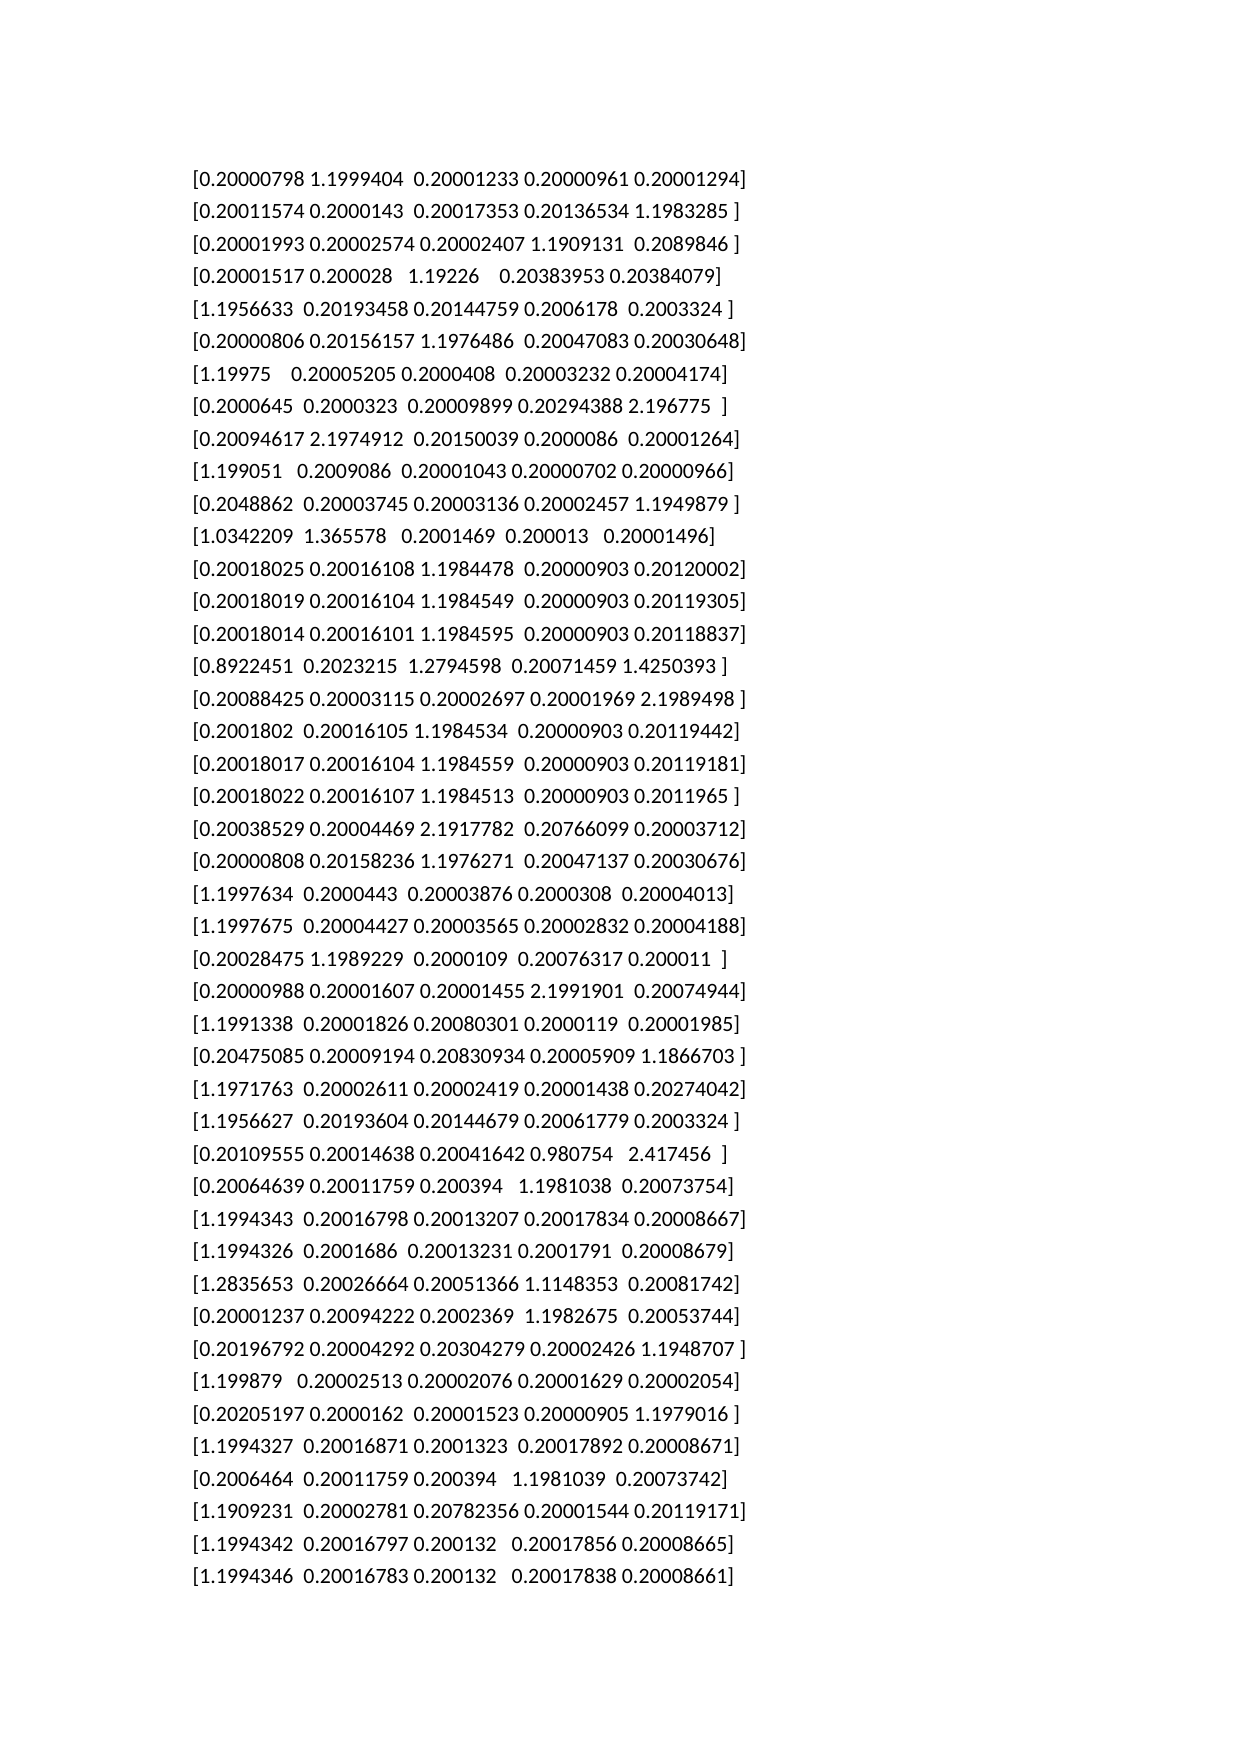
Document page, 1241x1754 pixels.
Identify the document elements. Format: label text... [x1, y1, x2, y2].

text [1.1997634 0.2000443 0.20003876 0.2000308 0.20004013] [187, 877, 1053, 909]
text [1.19975 0.20005205 0.2000408 0.20003232 0.20004174] [187, 357, 1053, 389]
text [0.20064639 0.20011759 0.200394 1.1981038 0.20073754] [187, 1169, 1053, 1202]
text [1.1994346 0.20016783 0.200132 0.20017838 0.20008661] [187, 1559, 1053, 1592]
text [0.20205197 0.2000162 0.20001523 0.20000905 1.1979016 ] [187, 1397, 1053, 1429]
text [1.0342209 1.365578 0.2001469 0.200013 0.20001496] [187, 519, 1053, 552]
text [0.2000645 0.2000323 0.20009899 0.20294388 2.196775 ] [187, 389, 1053, 422]
text [0.20001237 0.20094222 0.2002369 1.1982675 0.20053744] [187, 1299, 1053, 1332]
text [0.20018017 0.20016104 1.1984559 0.20000903 0.20119181] [187, 747, 1053, 779]
text [0.20001993 0.20002574 0.20002407 1.1909131 0.2089846 ] [187, 227, 1053, 259]
text [1.1991338 0.20001826 0.20080301 0.2000119 0.20001985] [187, 1007, 1053, 1039]
text [0.20028475 1.1989229 0.2000109 0.20076317 0.200011 ] [187, 942, 1053, 974]
text [0.20001517 0.200028 1.19226 0.20383953 0.20384079] [187, 259, 1053, 292]
text [1.199879 0.20002513 0.20002076 0.20001629 0.20002054] [187, 1364, 1053, 1397]
text [0.20094617 2.1974912 0.20150039 0.2000086 0.20001264] [187, 422, 1053, 454]
text [0.20000798 1.1999404 0.20001233 0.20000961 0.20001294] [187, 162, 1053, 194]
text [0.20018019 0.20016104 1.1984549 0.20000903 0.20119305] [187, 584, 1053, 617]
text [1.199051 0.2009086 0.20001043 0.20000702 0.20000966] [187, 454, 1053, 487]
text [0.20109555 0.20014638 0.20041642 0.980754 2.417456 ] [187, 1137, 1053, 1169]
text [1.1994327 0.20016871 0.2001323 0.20017892 0.20008671] [187, 1429, 1053, 1462]
text [0.20018022 0.20016107 1.1984513 0.20000903 0.2011965 ] [187, 779, 1053, 812]
text [1.1994343 0.20016798 0.20013207 0.20017834 0.20008667] [187, 1202, 1053, 1234]
text [0.20038529 0.20004469 2.1917782 0.20766099 0.20003712] [187, 812, 1053, 844]
text [0.20018025 0.20016108 1.1984478 0.20000903 0.20120002] [187, 552, 1053, 584]
text [0.20011574 0.2000143 0.20017353 0.20136534 1.1983285 ] [187, 194, 1053, 227]
text [1.1994326 0.2001686 0.20013231 0.2001791 0.20008679] [187, 1234, 1053, 1267]
text [0.20475085 0.20009194 0.20830934 0.20005909 1.1866703 ] [187, 1039, 1053, 1072]
text [1.1909231 0.20002781 0.20782356 0.20001544 0.20119171] [187, 1494, 1053, 1527]
text [0.2001802 0.20016105 1.1984534 0.20000903 0.20119442] [187, 714, 1053, 747]
text [0.8922451 0.2023215 1.2794598 0.20071459 1.4250393 ] [187, 649, 1053, 682]
text [0.20196792 0.20004292 0.20304279 0.20002426 1.1948707 ] [187, 1332, 1053, 1364]
text [0.20018014 0.20016101 1.1984595 0.20000903 0.20118837] [187, 617, 1053, 649]
text [0.2048862 0.20003745 0.20003136 0.20002457 1.1949879 ] [187, 487, 1053, 519]
text [1.2835653 0.20026664 0.20051366 1.1148353 0.20081742] [187, 1267, 1053, 1299]
text [1.1956627 0.20193604 0.20144679 0.20061779 0.2003324 ] [187, 1104, 1053, 1137]
text [1.1997675 0.20004427 0.20003565 0.20002832 0.20004188] [187, 909, 1053, 942]
text [1.1971763 0.20002611 0.20002419 0.20001438 0.20274042] [187, 1072, 1053, 1104]
text [1.1956633 0.20193458 0.20144759 0.2006178 0.2003324 ] [187, 292, 1053, 324]
text [0.20000988 0.20001607 0.20001455 2.1991901 0.20074944] [187, 974, 1053, 1007]
text [1.1994342 0.20016797 0.200132 0.20017856 0.20008665] [187, 1527, 1053, 1559]
text [0.20000806 0.20156157 1.1976486 0.20047083 0.20030648] [187, 324, 1053, 357]
text [0.20000808 0.20158236 1.1976271 0.20047137 0.20030676] [187, 844, 1053, 877]
text [0.2006464 0.20011759 0.200394 1.1981039 0.20073742] [187, 1462, 1053, 1494]
text [0.20088425 0.20003115 0.20002697 0.20001969 2.1989498 ] [187, 682, 1053, 714]
